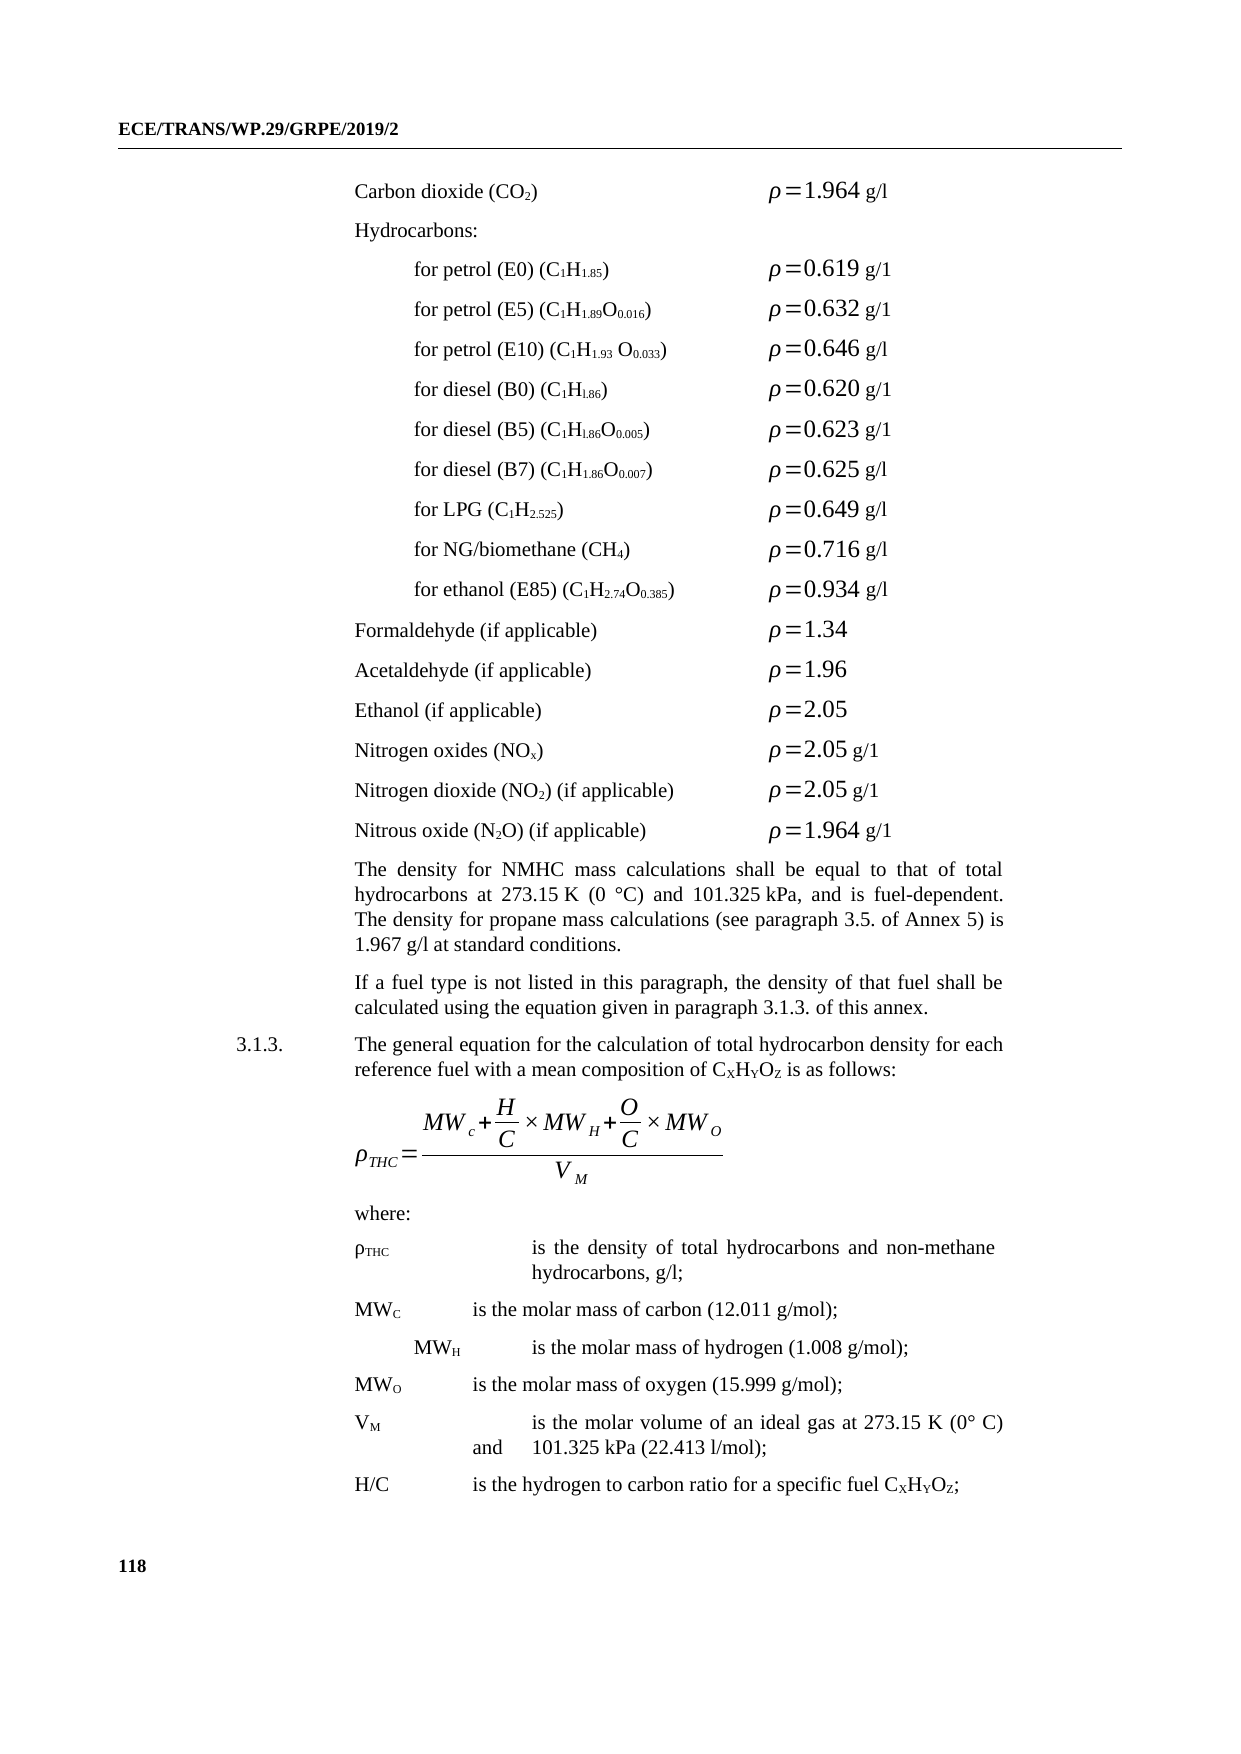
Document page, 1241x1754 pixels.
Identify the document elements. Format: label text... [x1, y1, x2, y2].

text for diesel (B7) (C1H1.86O0.007) g/l [354, 455, 1004, 483]
text Nitrogen dioxide (NO2) (if applicable) g/1 [354, 776, 1004, 804]
text The density for NMHC mass calculations shall be equal to that of total hydrocarbons at 273.15 K (0 °C) and 101.325 kPa, and is fuel-dependent. The density for propane mass calculations (see paragraph 3.5. of Annex 5) is 1.967 g/l at standard conditions. [354, 856, 1004, 956]
text MWC is the molar mass of carbon (12.011 g/mol); [236, 1296, 1004, 1321]
text Ethanol (if applicable) [354, 696, 1004, 723]
text for ethanol (E85) (C1H2.74O0.385) g/l [354, 576, 1004, 603]
text Carbon dioxide (CO2) g/l [354, 177, 1004, 205]
text If a fuel type is not listed in this paragraph, the density of that fuel shall be calculated using the equation given in paragraph 3.1.3. of this annex. [354, 969, 1004, 1019]
text H/C is the hydrogen to carbon ratio for a specific fuel CXHYOZ; [236, 1471, 1004, 1496]
text Formaldehyde (if applicable) [354, 616, 1004, 643]
text Hydrocarbons: [354, 217, 1004, 242]
text for petrol (E0) (C1H1.85) g/1 [354, 255, 1004, 282]
text 3.1.3. The general equation for the calculation of total hydrocarbon density for each reference fuel with a mean composition of CXHYOZ is as follows: [236, 1031, 1004, 1081]
text for diesel (B5) (C1Hl.86O0.005) g/1 [354, 415, 1004, 443]
text Nitrogen oxides (NOx) g/1 [354, 736, 1004, 764]
text Nitrous oxide (N2O) (if applicable) g/1 [354, 816, 1004, 844]
text for diesel (B0) (C1Hl.86) g/1 [354, 375, 1004, 403]
text VM is the molar volume of an ideal gas at 273.15 K (0° C) and 101.325 kPa (22.413 l/mol); [354, 1409, 1004, 1459]
text for NG/biomethane (CH4) g/l [354, 536, 1004, 563]
text MWO is the molar mass of oxygen (15.999 g/mol); [236, 1371, 1004, 1396]
text ρTHC is the density of total hydrocarbons and non-methane hydrocarbons, g/l; [354, 1234, 1004, 1284]
text Acetaldehyde (if applicable) [354, 656, 1004, 683]
text for petrol (E10) (C1H1.93 O0.033) g/l [354, 335, 1004, 363]
text for LPG (C1H2.525) g/l [354, 495, 1004, 523]
text where: [236, 1200, 1004, 1225]
text MWH is the molar mass of hydrogen (1.008 g/mol); [236, 1334, 1004, 1359]
text for petrol (E5) (C1H1.89O0.016) g/1 [354, 295, 1004, 322]
